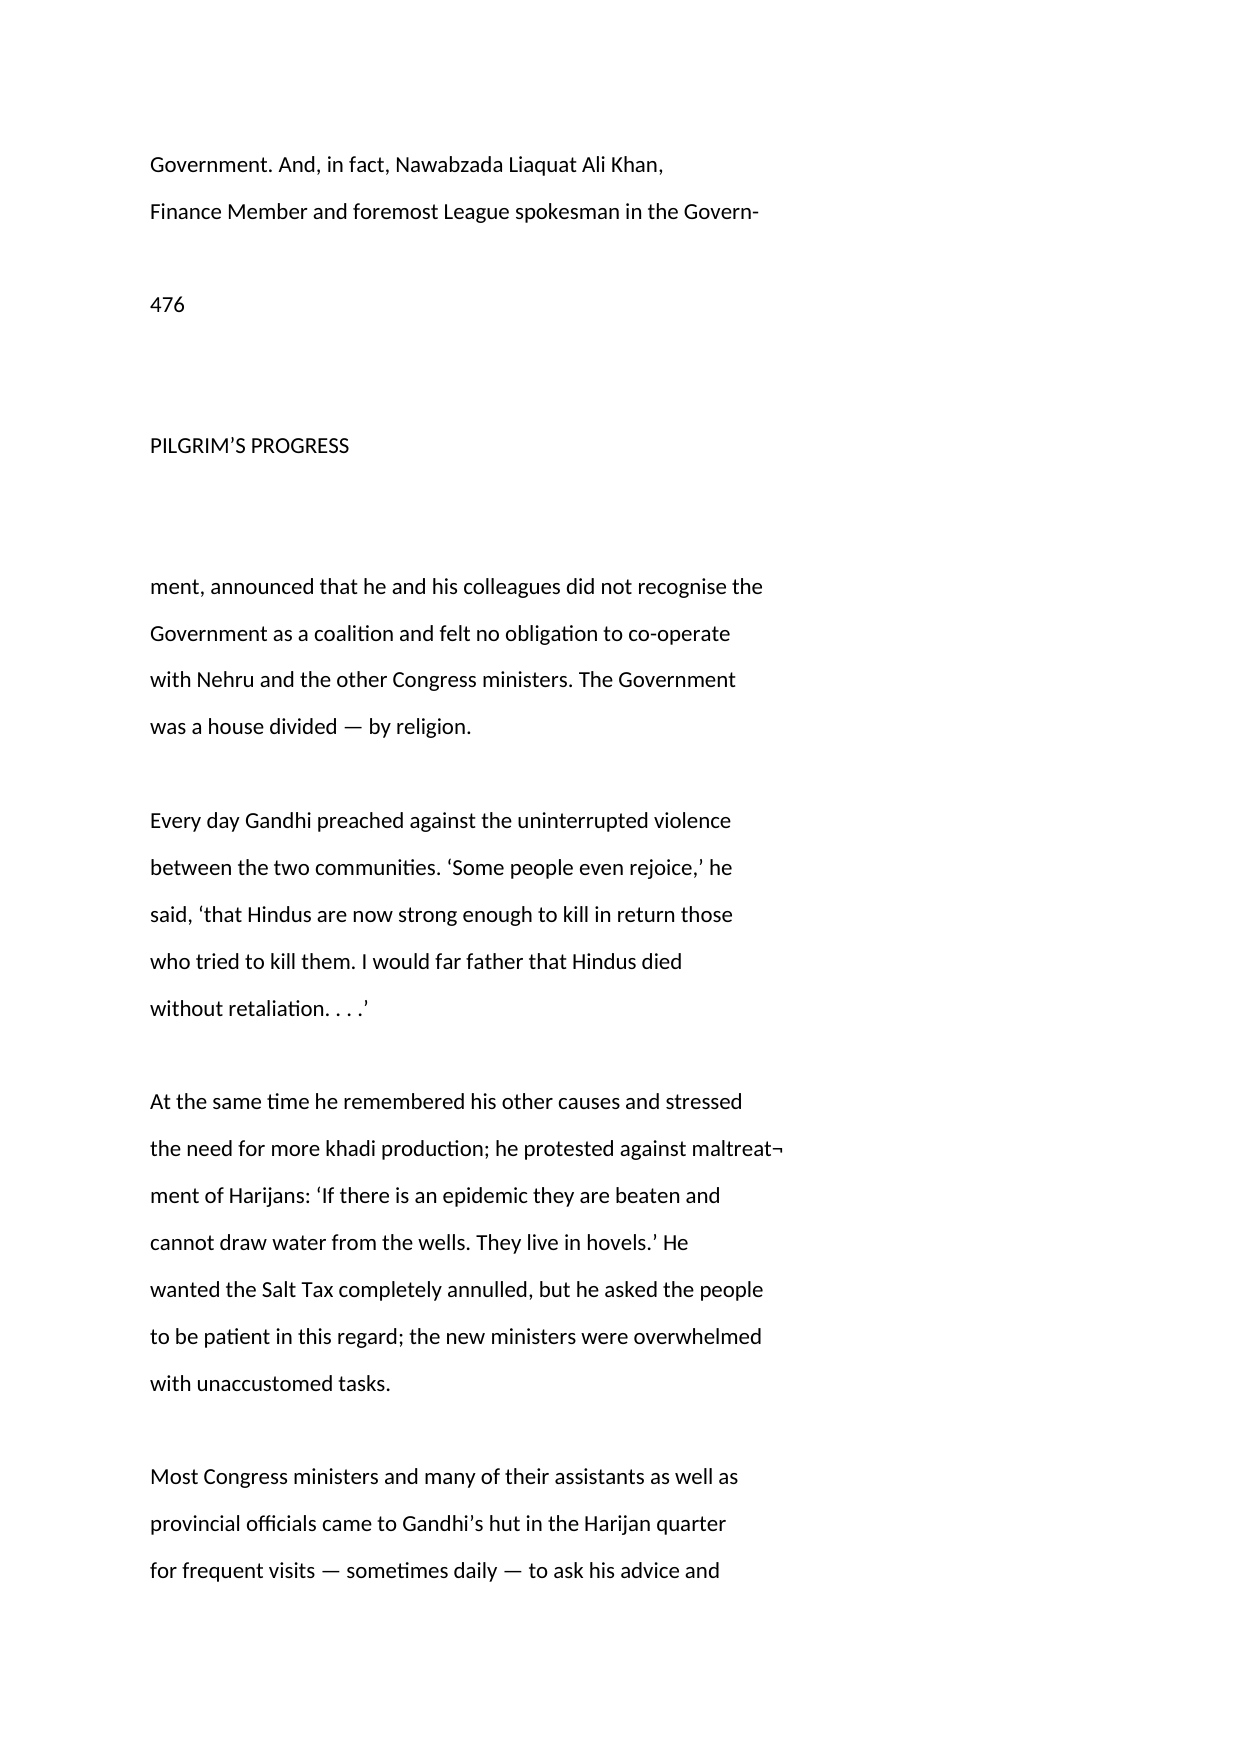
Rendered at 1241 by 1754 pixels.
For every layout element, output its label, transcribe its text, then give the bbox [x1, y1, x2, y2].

text 476 [150, 291, 1090, 319]
text Most Congress ministers and many of their assistants as well as [150, 1462, 1090, 1491]
text who tried to kill them. I would far father that Hindus died [150, 947, 1090, 975]
text provincial officials came to Gandhi’s hut in the Harijan quarter [150, 1509, 1090, 1537]
text to be patient in this regard; the new ministers were overwhelmed [150, 1322, 1090, 1350]
text Government. And, in fact, Nawabzada Liaquat Ali Khan, [150, 150, 1090, 178]
text Finance Member and foremost League spokesman in the Govern- [150, 197, 1090, 225]
text with unaccustomed tasks. [150, 1369, 1090, 1397]
text cannot draw water from the wells. They live in hovels.’ He [150, 1228, 1090, 1256]
text the need for more khadi production; he protested against maltreat¬ [150, 1134, 1090, 1162]
text ment of Harijans: ‘If there is an epidemic they are beaten and [150, 1181, 1090, 1209]
text was a house divided — by religion. [150, 712, 1090, 741]
text with Nehru and the other Congress ministers. The Government [150, 666, 1090, 694]
text Every day Gandhi preached against the uninterrupted violence [150, 806, 1090, 834]
text between the two communities. ‘Some people even rejoice,’ he [150, 853, 1090, 881]
text ment, announced that he and his colleagues did not recognise the [150, 572, 1090, 600]
text At the same time he remembered his other causes and stressed [150, 1087, 1090, 1116]
text PILGRIM’S PROGRESS [150, 431, 1090, 459]
text without retaliation. . . .’ [150, 994, 1090, 1022]
text wanted the Salt Tax completely annulled, but he asked the people [150, 1275, 1090, 1303]
text said, ‘that Hindus are now strong enough to kill in return those [150, 900, 1090, 928]
text Government as a coalition and felt no obligation to co-operate [150, 619, 1090, 647]
text for frequent visits — sometimes daily — to ask his advice and [150, 1556, 1090, 1584]
